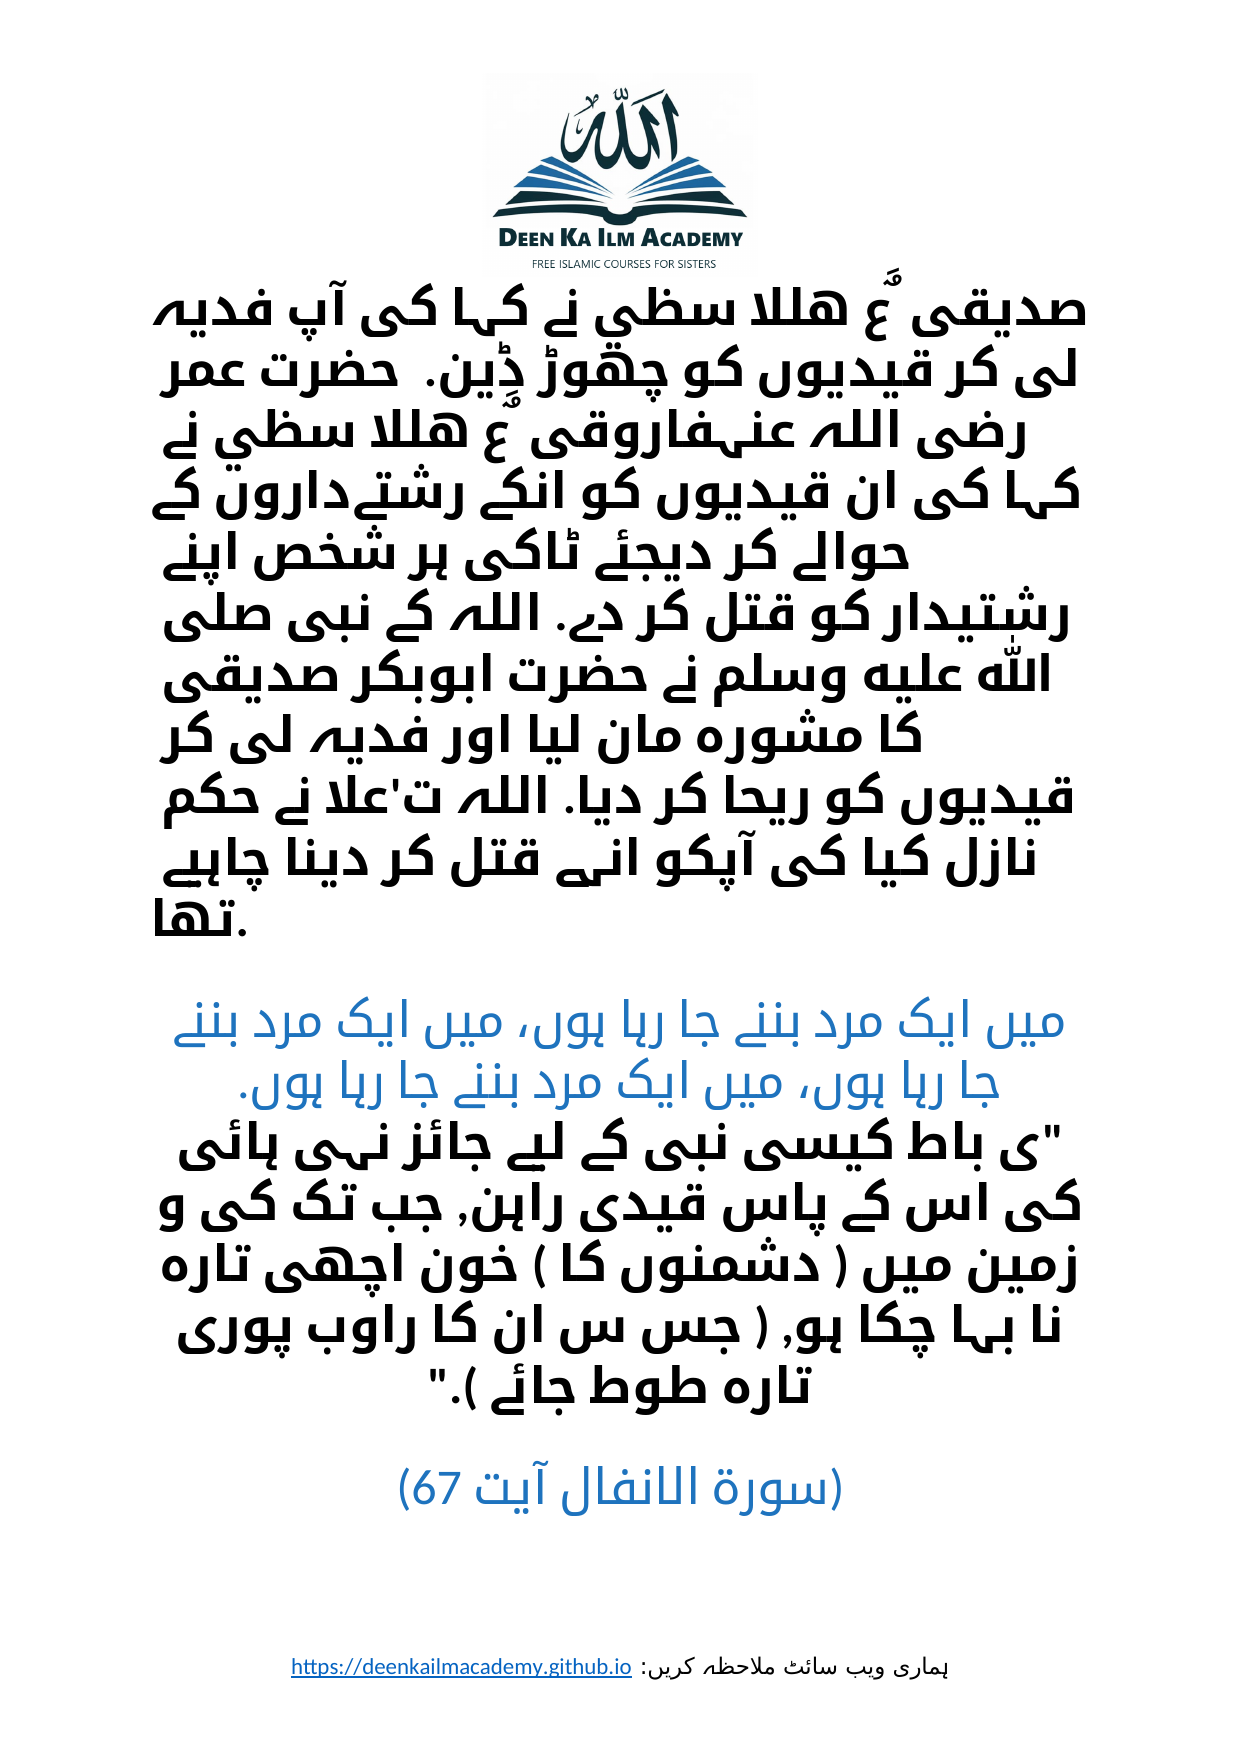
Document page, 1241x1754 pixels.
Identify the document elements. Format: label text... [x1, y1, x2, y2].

subtitle میں ایک مرد بننے جا رہا ہوں، میں ایک مرد بننے جا رہا ہوں، میں ایک مرد بننے جا رہا ہوں. [150, 988, 1090, 1111]
subtitle (سورۃ الانفال آیت 67) [150, 1456, 1090, 1517]
picture [482, 73, 759, 277]
text "ی باط کیسی نبی کے لیے جائز نہی ہائی کی اس کے پاس قیدی راہن, جب تک کی و زمین میں ( دشمنوں کا ) خون اچھی تارہ نا بہا چکا ہو, ( جس س ان کا راوب پوری تارہ طوط جائے )." [150, 1111, 1090, 1416]
